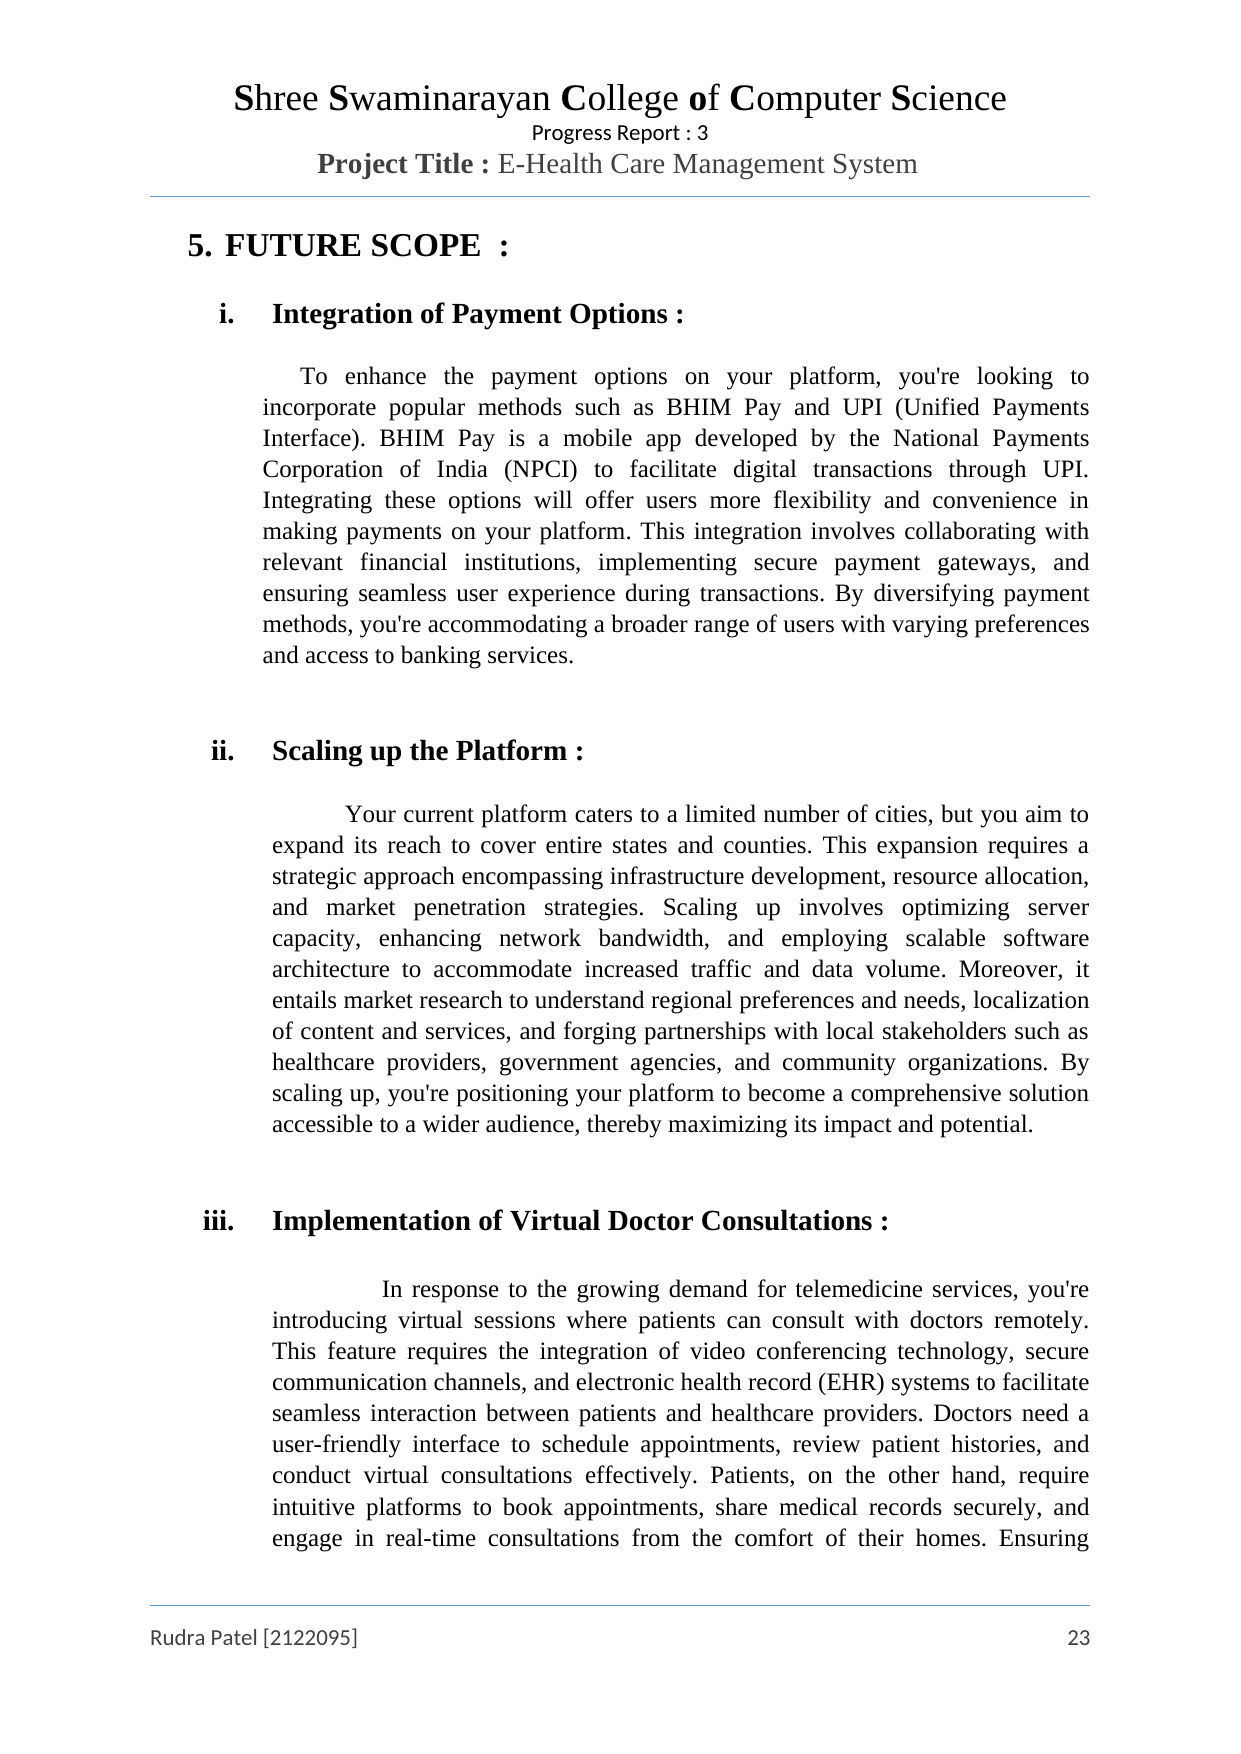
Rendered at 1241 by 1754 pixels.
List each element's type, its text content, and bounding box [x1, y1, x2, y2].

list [272, 1274, 1090, 1551]
list Implementation of Virtual Doctor Consultations : [234, 1203, 1090, 1236]
list Your current platform caters to a limited number of cities, but you aim to expand its reach to cover entire states and counties. This expansion requires a strategic approach encompassing infrastructure development, resource allocation, and market penetration strategies. Scaling up involves optimizing server capacity, enhancing network bandwidth, and employing scalable software architecture to accommodate increased traffic and data volume. Moreover, it entails market research to understand regional preferences and needs, localization of content and services, and forging partnerships with local stakeholders such as healthcare providers, government agencies, and community organizations. By scaling up, you're positioning your platform to become a comprehensive solution accessible to a wider audience, thereby maximizing its impact and potential. [272, 768, 1090, 1138]
list Integration of Payment Options : [234, 296, 1090, 359]
list To enhance the payment options on your platform, you're looking to incorporate popular methods such as BHIM Pay and UPI (Unified Payments Interface). BHIM Pay is a mobile app developed by the National Payments Corporation of India (NPCI) to facilitate digital transactions through UPI. Integrating these options will offer users more flexibility and convenience in making payments on your platform. This integration involves collaborating with relevant financial institutions, implementing secure payment gateways, and ensuring seamless user experience during transactions. By diversifying payment methods, you're accommodating a broader range of users with varying preferences and access to banking services. [262, 361, 1090, 669]
list Scaling up the Platform : [234, 733, 1090, 766]
list FUTURE SCOPE : [187, 225, 1090, 294]
